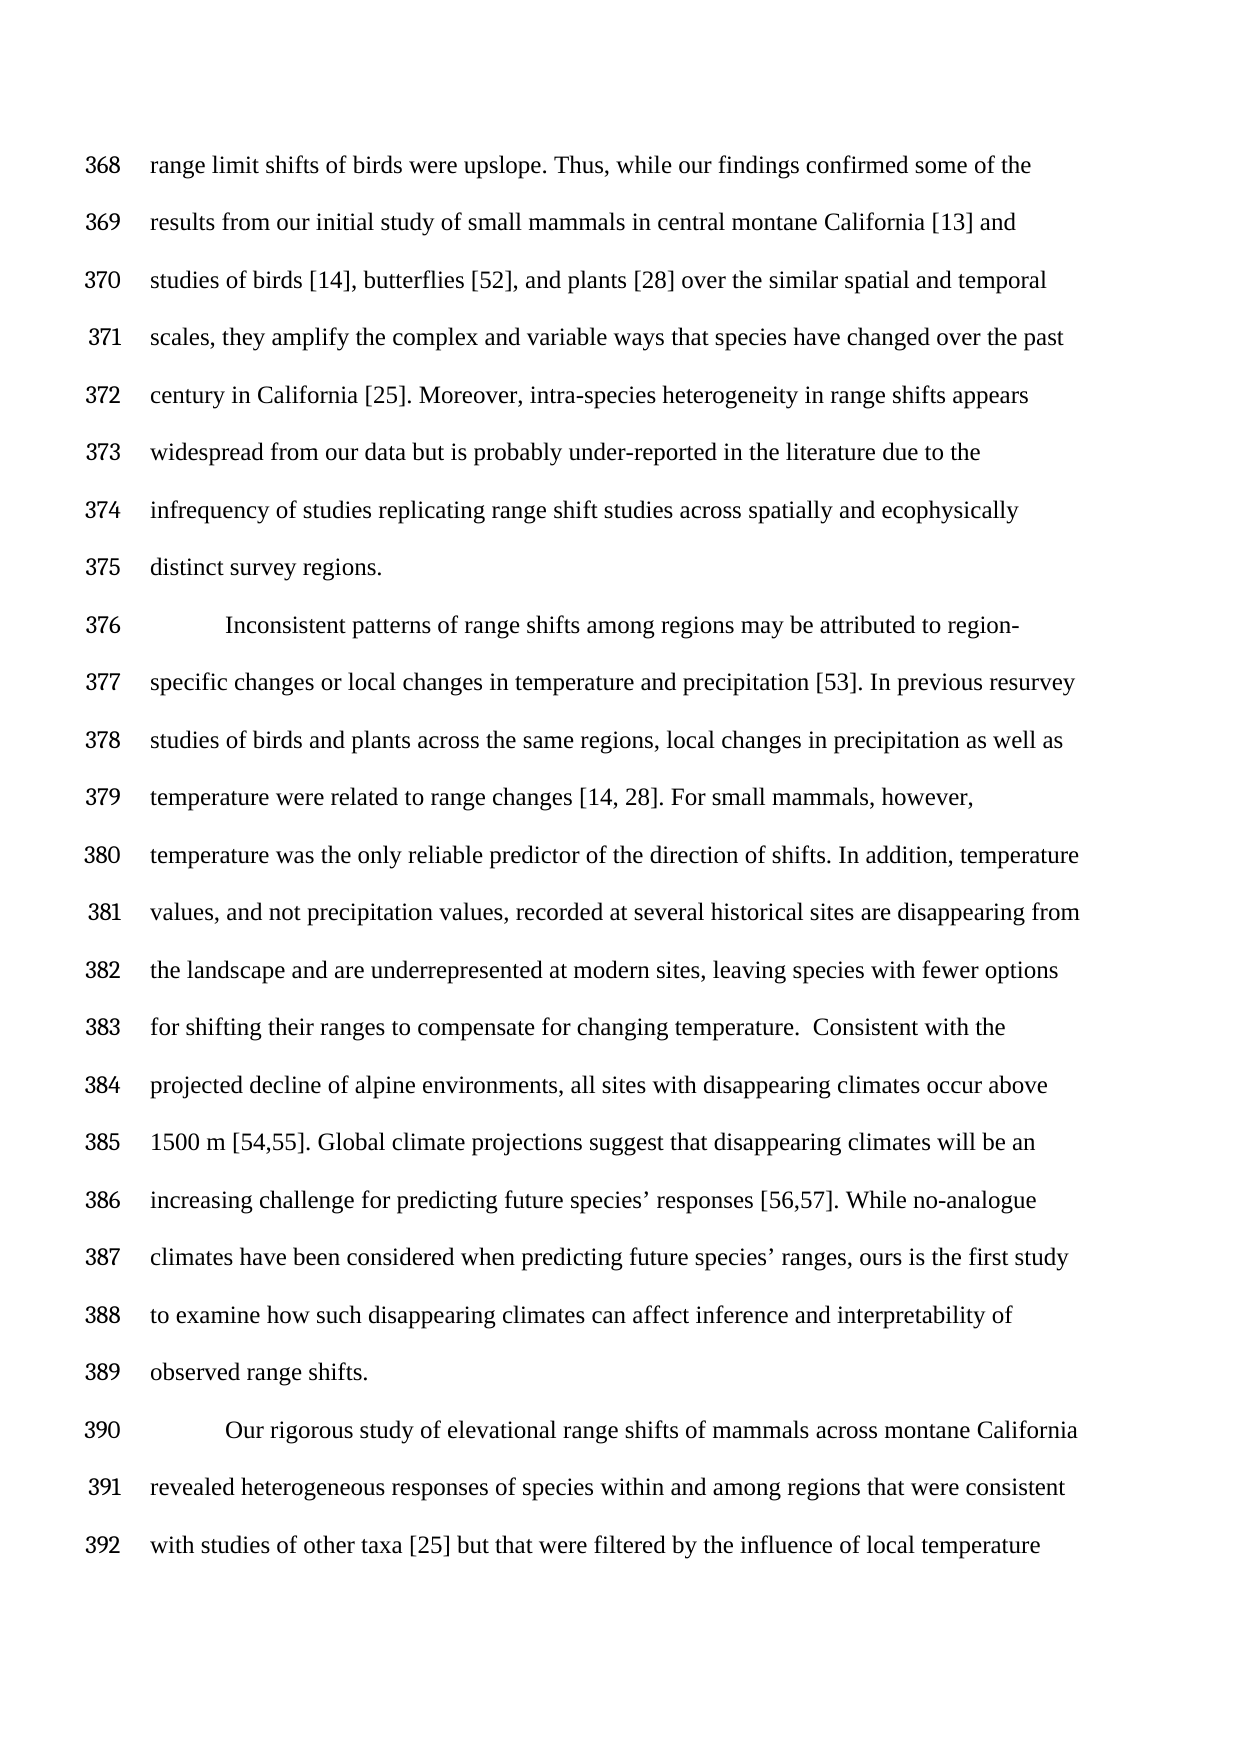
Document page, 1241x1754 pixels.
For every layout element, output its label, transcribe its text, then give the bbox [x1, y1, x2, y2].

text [150, 150, 1090, 581]
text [150, 1415, 1090, 1559]
text Inconsistent patterns of range shifts among regions may be attributed to region-specific changes or local changes in temperature and precipitation [53]. In previous resurvey studies of birds and plants across the same regions, local changes in precipitation as well as temperature were related to range changes [14, 28]. For small mammals, however, temperature was the only reliable predictor of the direction of shifts. In addition, temperature values, and not precipitation values, recorded at several historical sites are disappearing from the landscape and are underrepresented at modern sites, leaving species with fewer options for shifting their ranges to compensate for changing temperature. Consistent with the projected decline of alpine environments, all sites with disappearing climates occur above 1500 m [54,55]. Global climate projections suggest that disappearing climates will be an increasing challenge for predicting future species’ responses [56,57]. While no-analogue climates have been considered when predicting future species’ ranges, ours is the first study to examine how such disappearing climates can affect inference and interpretability of observed range shifts. [150, 610, 1090, 1386]
